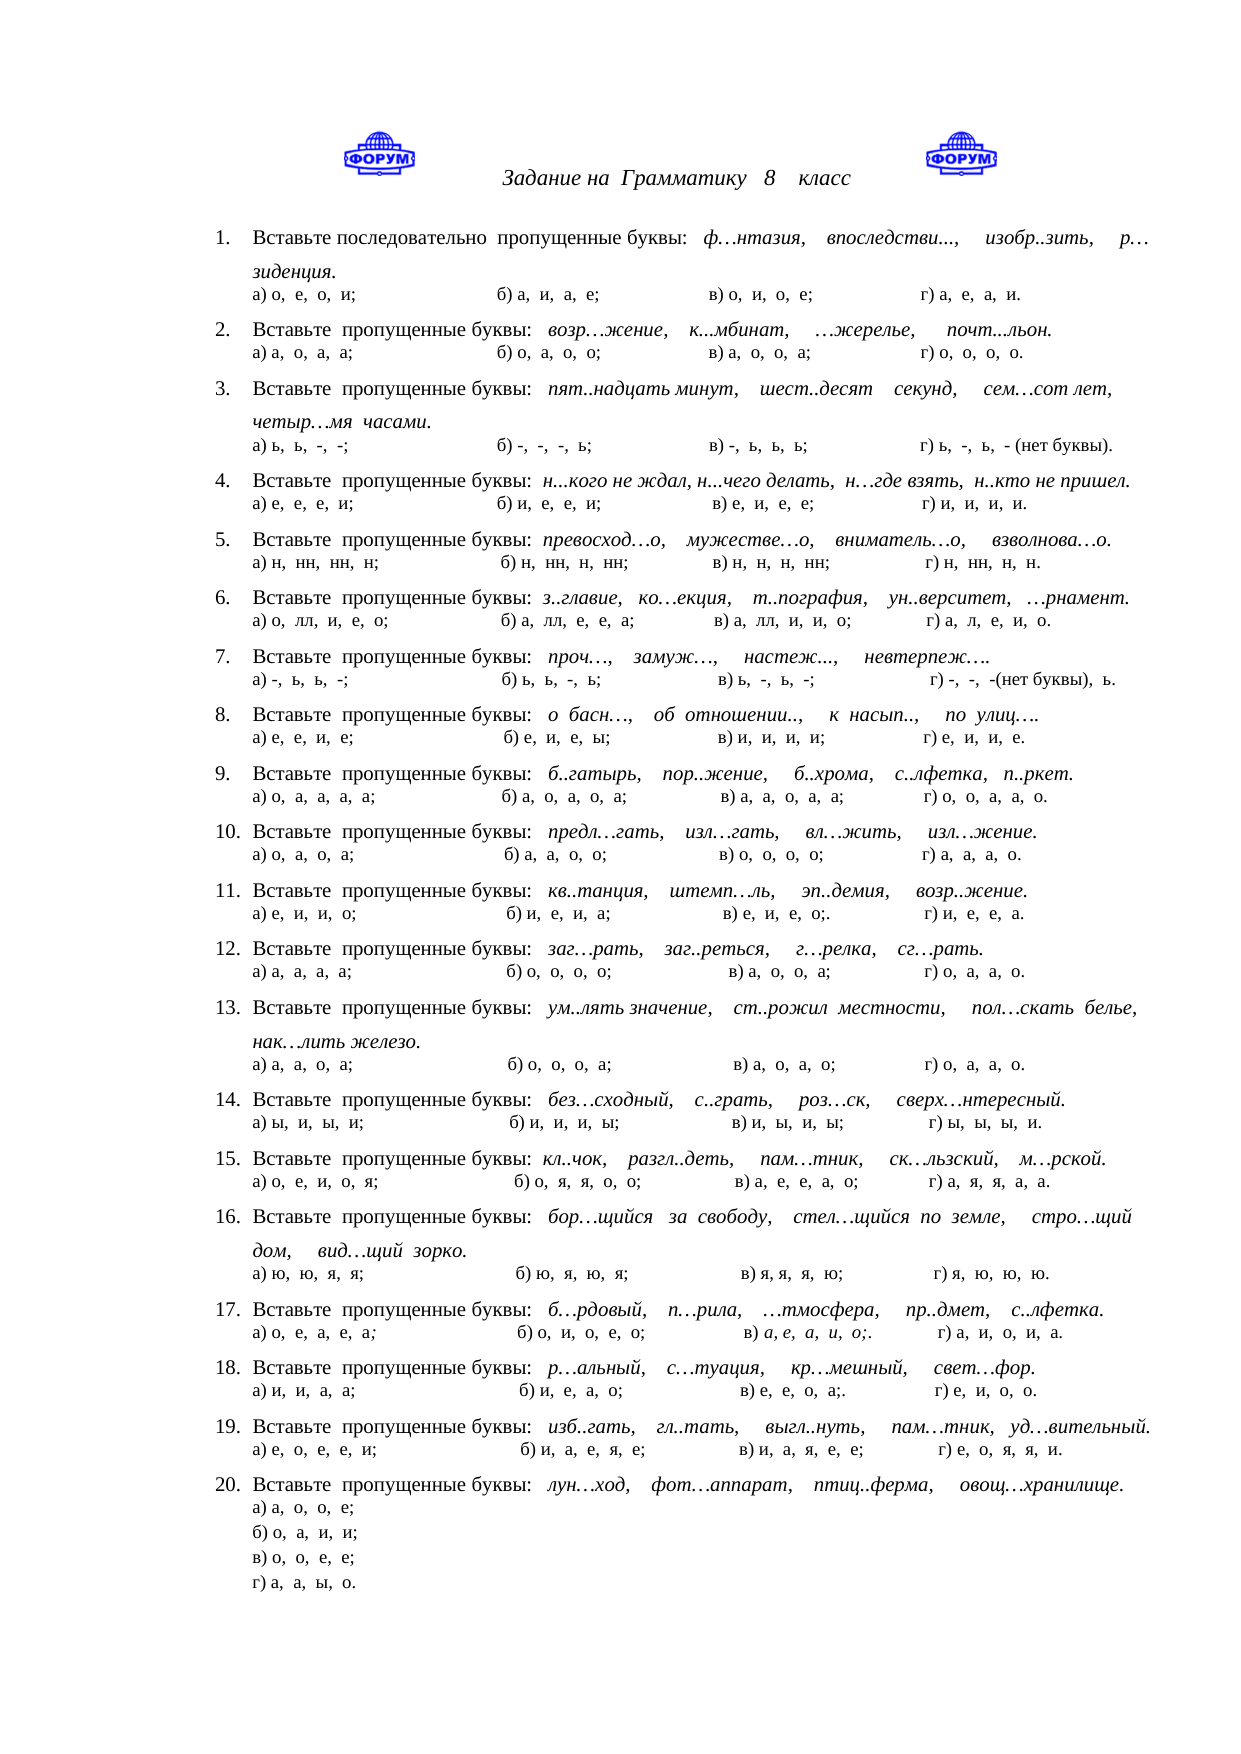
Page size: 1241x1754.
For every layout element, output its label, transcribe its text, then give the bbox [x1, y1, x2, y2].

list Вставьте пропущенные буквы: возр…жение, к...мбинат, …жерелье, почт...льон. [215, 307, 1152, 341]
list а) е, о, е, е, и; б) и, а, е, я, е; в) и, а, я, е, е; г) е, о, я, я, и. [215, 1438, 1152, 1459]
list а) о, е, и, о, я; б) о, я, я, о, о; в) а, е, е, а, о; г) а, я, я, а, а. [215, 1170, 1152, 1191]
list Вставьте пропущенные буквы: предл…гать, изл…гать, вл…жить, изл…жение. [215, 809, 1152, 843]
list а) а, о, о, е; [215, 1496, 1152, 1518]
list а) ю, ю, я, я; б) ю, я, ю, я; в) я, я, я, ю; г) я, ю, ю, ю. [215, 1262, 1152, 1283]
list Вставьте пропущенные буквы: б…рдовый, п…рила, …тмосфера, пр..дмет, с..лфетка. [215, 1287, 1152, 1321]
list а) о, а, о, а; б) а, а, о, о; в) о, о, о, о; г) а, а, а, о. [215, 843, 1152, 865]
list Вставьте пропущенные буквы: изб..гать, гл..тать, выгл..нуть, пам…тник, уд…вительный. [215, 1404, 1152, 1438]
list Вставьте пропущенные буквы: кл..чок, разгл..деть, пам…тник, ск…льзский, м…рской. [215, 1136, 1152, 1170]
list а) ь, ь, -, -; б) -, -, -, ь; в) -, ь, ь, ь; г) ь, -, ь, - (нет буквы). [215, 433, 1152, 455]
picture [919, 118, 1004, 186]
list а) о, а, а, а, а; б) а, о, а, о, а; в) а, а, о, а, а; г) о, о, а, а, о. [215, 785, 1152, 806]
list Вставьте пропущенные буквы: превосход…о, мужестве…о, вниматель…о, взволнова…о. [215, 517, 1152, 551]
list Вставьте пропущенные буквы: проч…, замуж…, настеж..., невтерпеж…. [215, 634, 1152, 668]
list Вставьте пропущенные буквы: пят..надцать минут, шест..десят секунд, сем…сот лет, четыр…мя часами. [215, 366, 1152, 433]
list Вставьте пропущенные буквы: б..гатырь, пор..жение, б..хрома, с..лфетка, п..ркет. [215, 751, 1152, 785]
list а) а, а, о, а; б) о, о, о, а; в) а, о, а, о; г) о, а, а, о. [215, 1053, 1152, 1074]
list а) е, е, и, е; б) е, и, е, ы; в) и, и, и, и; г) е, и, и, е. [215, 726, 1152, 748]
list Вставьте пропущенные буквы: р…альный, с…туация, кр…мешный, свет…фор. [215, 1345, 1152, 1379]
list а) о, лл, и, е, о; б) а, лл, е, е, а; в) а, лл, и, и, о; г) а, л, е, и, о. [215, 609, 1152, 631]
list а) и, и, а, а; б) и, е, а, о; в) е, е, о, а;. г) е, и, о, о. [215, 1379, 1152, 1401]
list в) о, о, е, е; [215, 1546, 1152, 1567]
list а) н, нн, нн, н; б) н, нн, н, нн; в) н, н, н, нн; г) н, нн, н, н. [215, 551, 1152, 572]
list Вставьте пропущенные буквы: о басн…, об отношении.., к насып.., по улиц…. [215, 692, 1152, 726]
picture [337, 118, 422, 186]
list а) о, е, о, и; б) а, и, а, е; в) о, и, о, е; г) а, е, а, и. [215, 283, 1152, 304]
list Вставьте пропущенные буквы: ум..лять значение, ст..рожил местности, пол…скать белье, нак…лить железо. [215, 985, 1152, 1053]
list Вставьте пропущенные буквы: лун…ход, фот…аппарат, птиц..ферма, овощ…хранилище. [215, 1462, 1152, 1496]
list а) ы, и, ы, и; б) и, и, и, ы; в) и, ы, и, ы; г) ы, ы, ы, и. [215, 1111, 1152, 1133]
list Вставьте пропущенные буквы: заг…рать, заг..реться, г…релка, сг…рать. [215, 927, 1152, 960]
list а) а, о, а, а; б) о, а, о, о; в) а, о, о, а; г) о, о, о, о. [177, 341, 1152, 363]
list Вставьте пропущенные буквы: з..главие, ко…екция, т..пография, ун..верситет, …рнамент. [215, 575, 1152, 609]
list Вставьте пропущенные буквы: кв..танция, штемп…ль, эп..демия, возр..жение. [215, 868, 1152, 902]
list а) -, ь, ь, -; б) ь, ь, -, ь; в) ь, -, ь, -; г) -, -, -(нет буквы), ь. [215, 668, 1152, 689]
list Вставьте пропущенные буквы: н...кого не ждал, н...чего делать, н…где взять, н..кто не пришел. [215, 458, 1152, 492]
list Вставьте пропущенные буквы: бор…щийся за свободу, стел…щийся по земле, стро…щий дом, вид…щий зорко. [215, 1194, 1152, 1262]
list а) а, а, а, а; б) о, о, о, о; в) а, о, о, а; г) о, а, а, о. [215, 960, 1152, 982]
text Задание на Грамматику 8 класс [177, 118, 1152, 190]
list а) о, е, а, е, а; б) о, и, о, е, о; в) а, е, а, и, о;. г) а, и, о, и, а. [215, 1321, 1152, 1342]
list а) е, е, е, и; б) и, е, е, и; в) е, и, е, е; г) и, и, и, и. [215, 492, 1152, 513]
list Вставьте пропущенные буквы: без…сходный, с..грать, роз…ск, сверх…нтересный. [215, 1077, 1152, 1111]
list а) е, и, и, о; б) и, е, и, а; в) е, и, е, о;. г) и, е, е, а. [215, 902, 1152, 923]
list г) а, а, ы, о. [215, 1571, 1152, 1592]
list б) о, а, и, и; [215, 1521, 1152, 1542]
list Вставьте последовательно пропущенные буквы: ф…нтазия, впоследстви..., изобр..зить, р…зиденция. [215, 215, 1152, 283]
